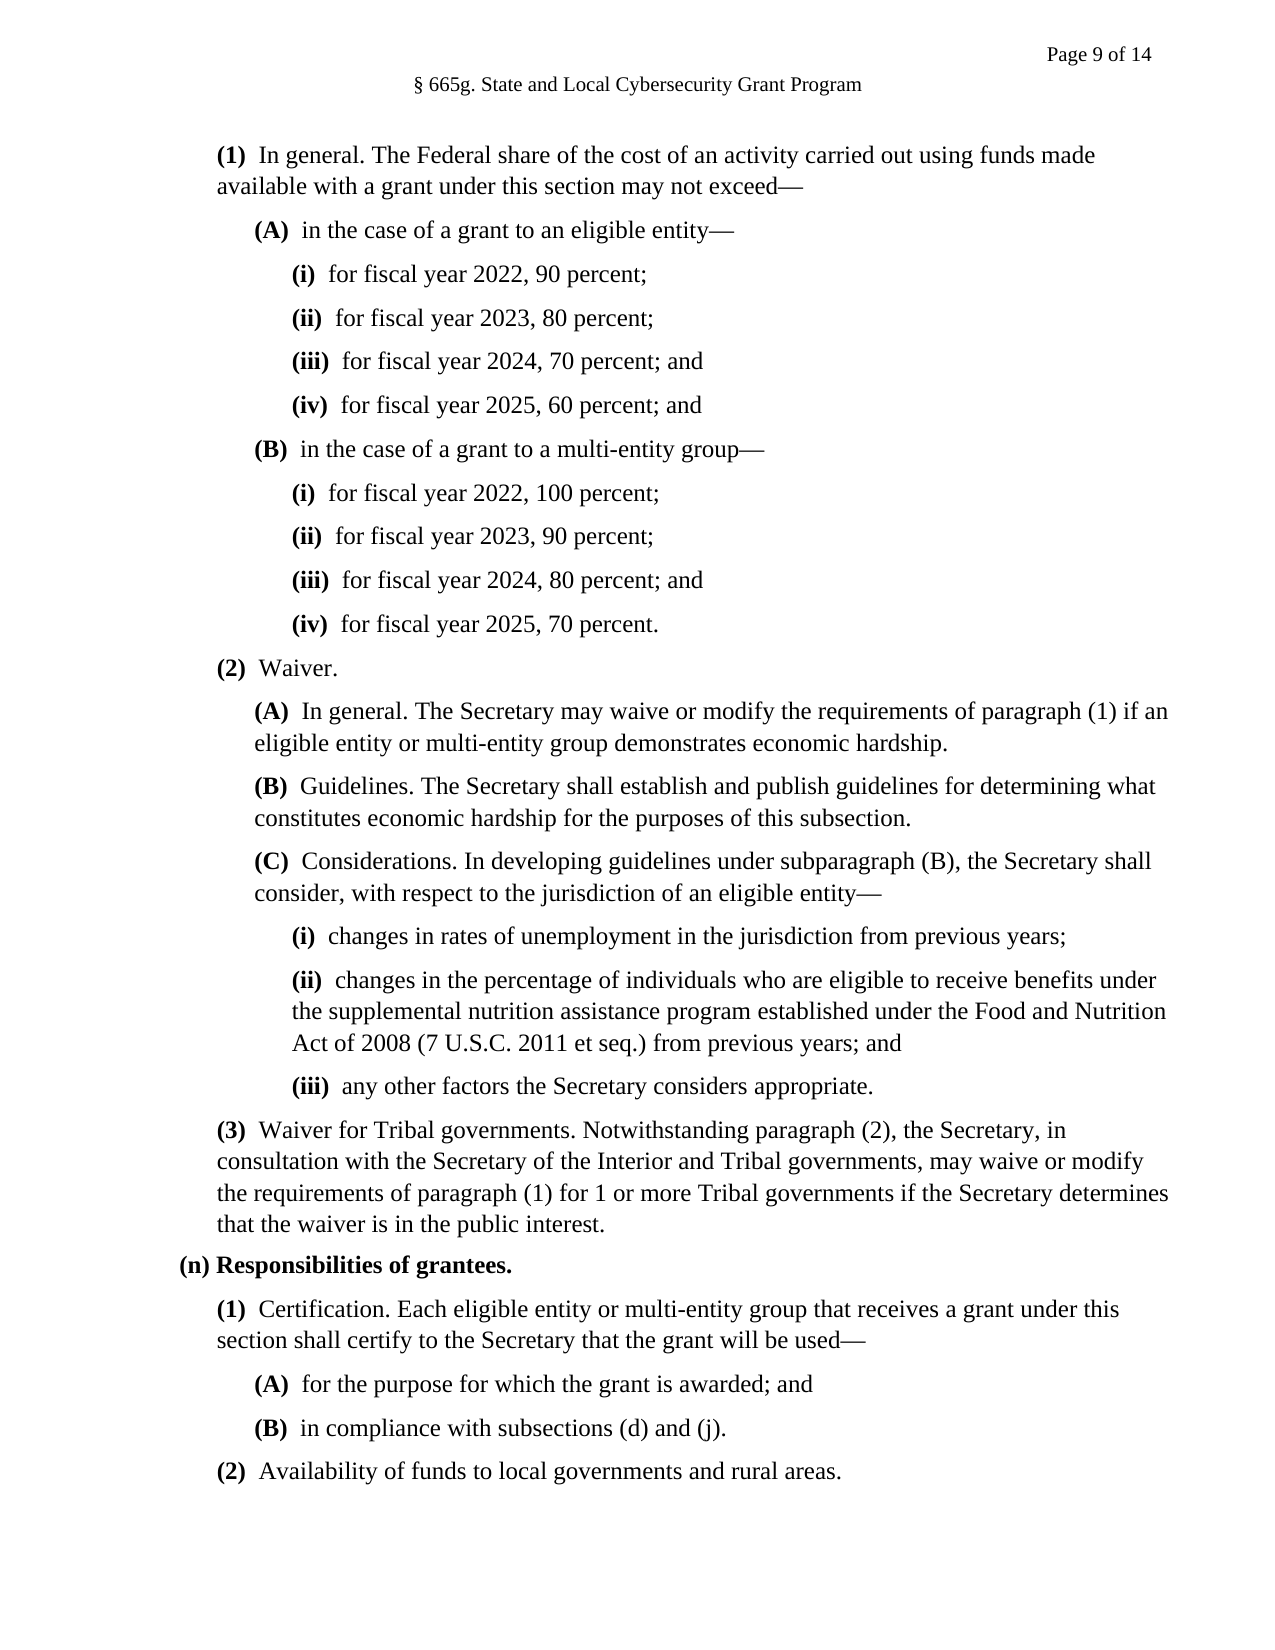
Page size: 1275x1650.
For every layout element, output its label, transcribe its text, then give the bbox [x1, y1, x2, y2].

text (i) changes in rates of unemployment in the jurisdiction from previous years; [292, 919, 1171, 950]
text (2) Availability of funds to local governments and rural areas. [217, 1454, 1171, 1485]
text (ii) for fiscal year 2023, 80 percent; [292, 300, 1171, 331]
text (1) Certification. Each eligible entity or multi-entity group that receives a grant under this section shall certify to the Secretary that the grant will be used— [217, 1291, 1171, 1354]
text (iv) for fiscal year 2025, 60 percent; and [292, 388, 1171, 419]
text (3) Waiver for Tribal governments. Notwithstanding paragraph (2), the Secretary, in consultation with the Secretary of the Interior and Tribal governments, may waive or modify the requirements of paragraph (1) for 1 or more Tribal governments if the Secretary determines that the waiver is in the public interest. [217, 1113, 1171, 1238]
text (i) for fiscal year 2022, 100 percent; [292, 475, 1171, 506]
text (iii) for fiscal year 2024, 80 percent; and [292, 563, 1171, 594]
text (i) for fiscal year 2022, 90 percent; [292, 256, 1171, 288]
text (2) Waiver. [217, 650, 1171, 681]
text (A) In general. The Secretary may waive or modify the requirements of paragraph (1) if an eligible entity or multi-entity group demonstrates economic hardship. [254, 694, 1171, 756]
text (C) Considerations. In developing guidelines under subparagraph (B), the Secretary shall consider, with respect to the jurisdiction of an eligible entity— [254, 844, 1171, 906]
text (B) Guidelines. The Secretary shall establish and publish guidelines for determining what constitutes economic hardship for the purposes of this subsection. [254, 769, 1171, 831]
text (iv) for fiscal year 2025, 70 percent. [292, 606, 1171, 638]
text (ii) for fiscal year 2023, 90 percent; [292, 519, 1171, 550]
text (B) in compliance with subsections (d) and (j). [254, 1410, 1171, 1441]
text (iii) any other factors the Secretary considers appropriate. [292, 1069, 1171, 1100]
text (1) In general. The Federal share of the cost of an activity carried out using funds made available with a grant under this section may not exceed— [217, 138, 1171, 200]
text (B) in the case of a grant to a multi-entity group— [254, 431, 1171, 463]
text (iii) for fiscal year 2024, 70 percent; and [292, 344, 1171, 375]
text (ii) changes in the percentage of individuals who are eligible to receive benefits under the supplemental nutrition assistance program established under the Food and Nutrition Act of 2008 (7 U.S.C. 2011 et seq.) from previous years; and [292, 963, 1171, 1056]
text (A) for the purpose for which the grant is awarded; and [254, 1366, 1171, 1398]
text (A) in the case of a grant to an eligible entity— [254, 213, 1171, 244]
text (n) Responsibilities of grantees. [179, 1250, 1171, 1279]
